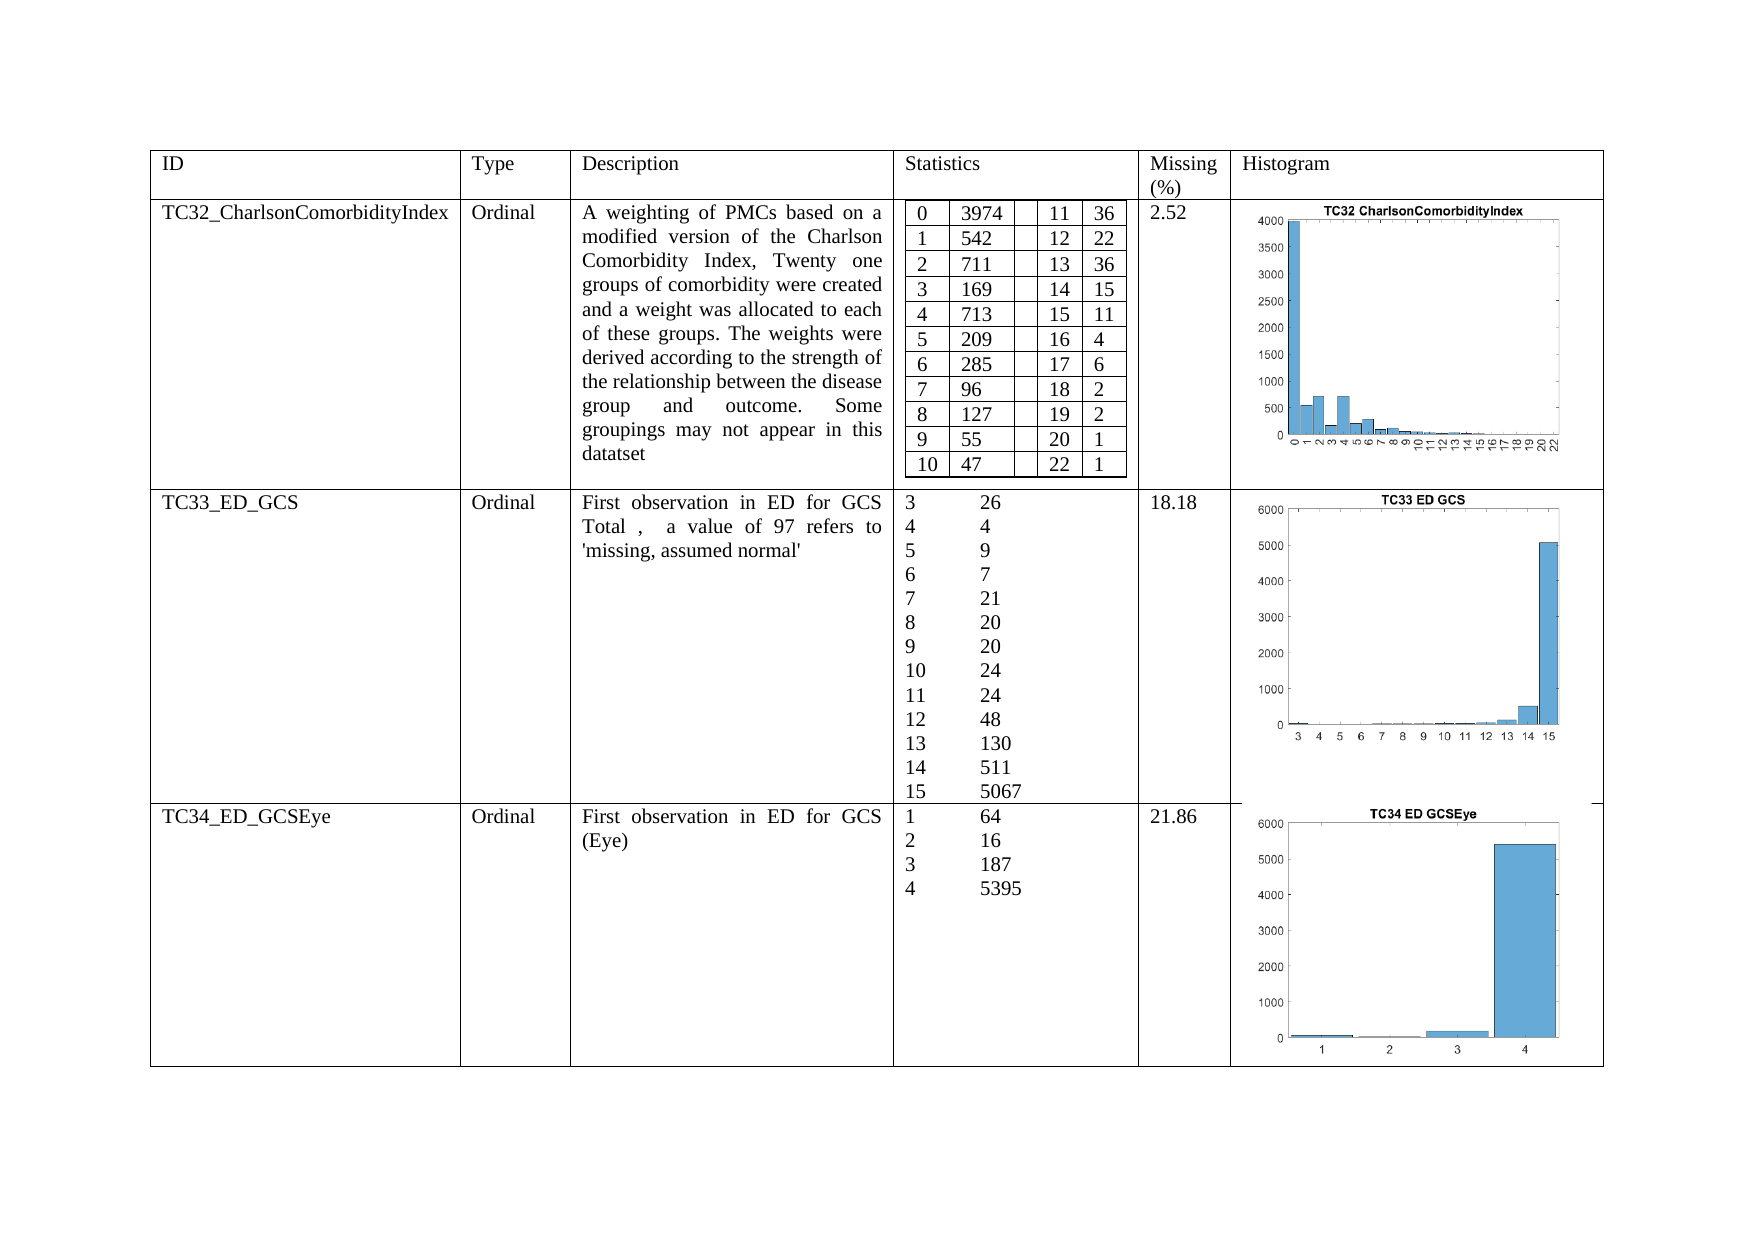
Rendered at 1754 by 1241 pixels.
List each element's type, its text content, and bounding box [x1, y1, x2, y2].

table_header Description [571, 151, 893, 199]
table_header ID [151, 151, 460, 199]
picture [1242, 803, 1592, 1066]
picture [1242, 200, 1592, 463]
table_cell 1 64 2 16 3 187 4 5395 [894, 804, 1138, 1066]
table_header Missing (%) [1139, 151, 1230, 199]
picture [1242, 490, 1592, 753]
table_cell [1592, 804, 1603, 1066]
table_cell 21.86 [1139, 804, 1230, 1066]
table_cell TC33_ED_GCS [151, 490, 460, 803]
table_header Statistics [894, 151, 1138, 199]
table_cell First observation in ED for GCS Total , a value of 97 refers to 'missing, assumed normal' [571, 490, 893, 803]
table_cell [1231, 490, 1603, 803]
table_cell Ordinal [461, 804, 570, 1066]
table_cell First observation in ED for GCS (Eye) [571, 804, 893, 1066]
table_cell TC34_ED_GCSEye [151, 804, 460, 1066]
table_cell [1231, 804, 1242, 1066]
table_cell TC32_CharlsonComorbidityIndex [151, 200, 460, 489]
table_cell Ordinal [461, 490, 570, 803]
table_header Histogram [1231, 151, 1603, 199]
table_cell 18.18 [1139, 490, 1230, 803]
table_cell A weighting of PMCs based on a modified version of the Charlson Comorbidity Index, Twenty one groups of comorbidity were created and a weight was allocated to each of these groups. The weights were derived according to the strength of the relationship between the disease group and outcome. Some groupings may not appear in this datatset [571, 200, 893, 489]
table_cell [1231, 200, 1603, 489]
table_cell [894, 200, 1138, 489]
table_cell 2.52 [1139, 200, 1230, 489]
table_cell 3 26 4 4 5 9 6 7 7 21 8 20 9 20 10 24 11 24 12 48 13 130 14 511 15 5067 [894, 490, 1138, 803]
table_cell Ordinal [461, 200, 570, 489]
table_header Type [461, 151, 570, 199]
